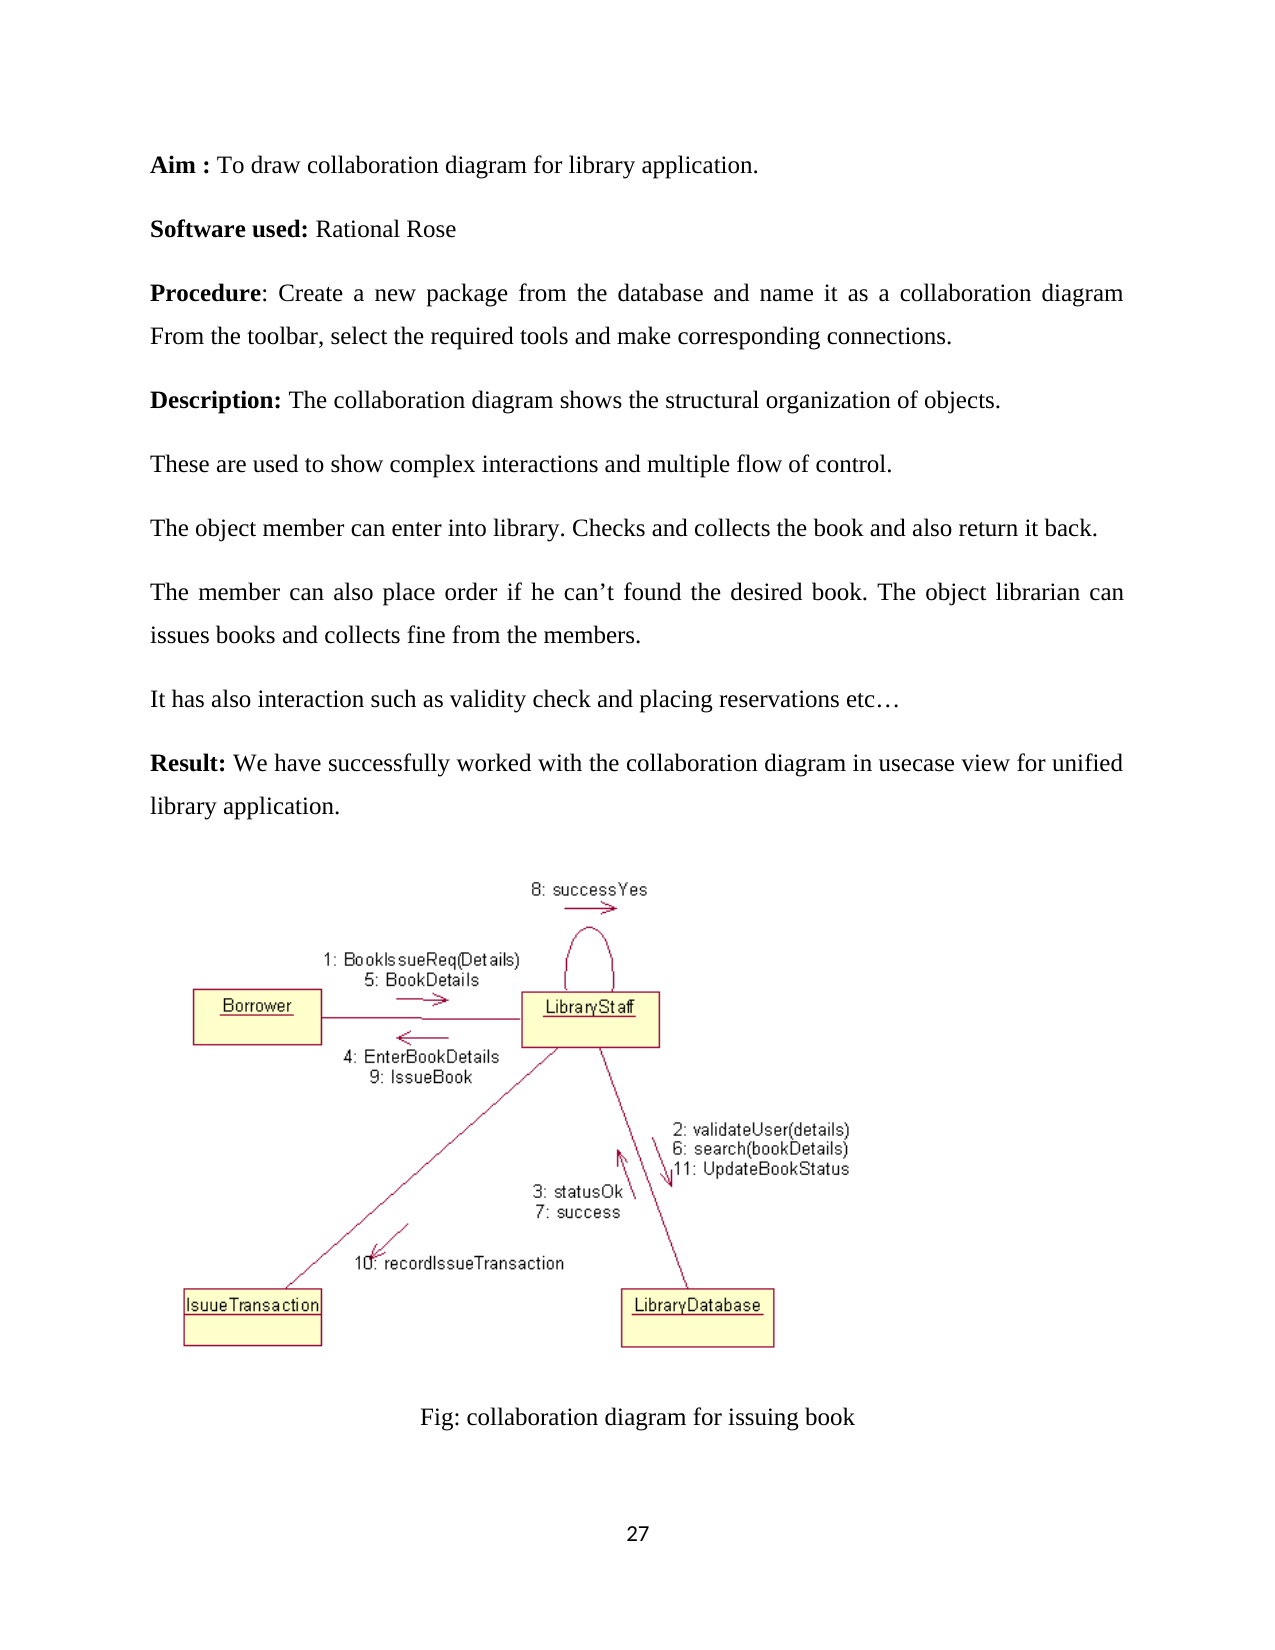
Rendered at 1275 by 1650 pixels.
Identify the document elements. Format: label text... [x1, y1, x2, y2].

text Aim : To draw collaboration diagram for library application. [150, 150, 1125, 179]
text It has also interaction such as validity check and placing reservations etc… [150, 684, 1125, 713]
text Fig: collaboration diagram for issuing book [150, 1402, 1125, 1431]
picture [150, 855, 881, 1368]
text The member can also place order if he can’t found the desired book. The object librarian can issues books and collects fine from the members. [150, 577, 1125, 649]
text Software used: Rational Rose [150, 214, 1125, 243]
text Procedure: Create a new package from the database and name it as a collaboration diagram From the toolbar, select the required tools and make corresponding connections. [150, 278, 1125, 350]
text These are used to show complex interactions and multiple flow of control. [150, 449, 1125, 478]
text The object member can enter into library. Checks and collects the book and also return it back. [150, 513, 1125, 542]
text Description: The collaboration diagram shows the structural organization of objects. [150, 385, 1125, 414]
text Result: We have successfully worked with the collaboration diagram in usecase view for unified library application. [150, 748, 1125, 820]
